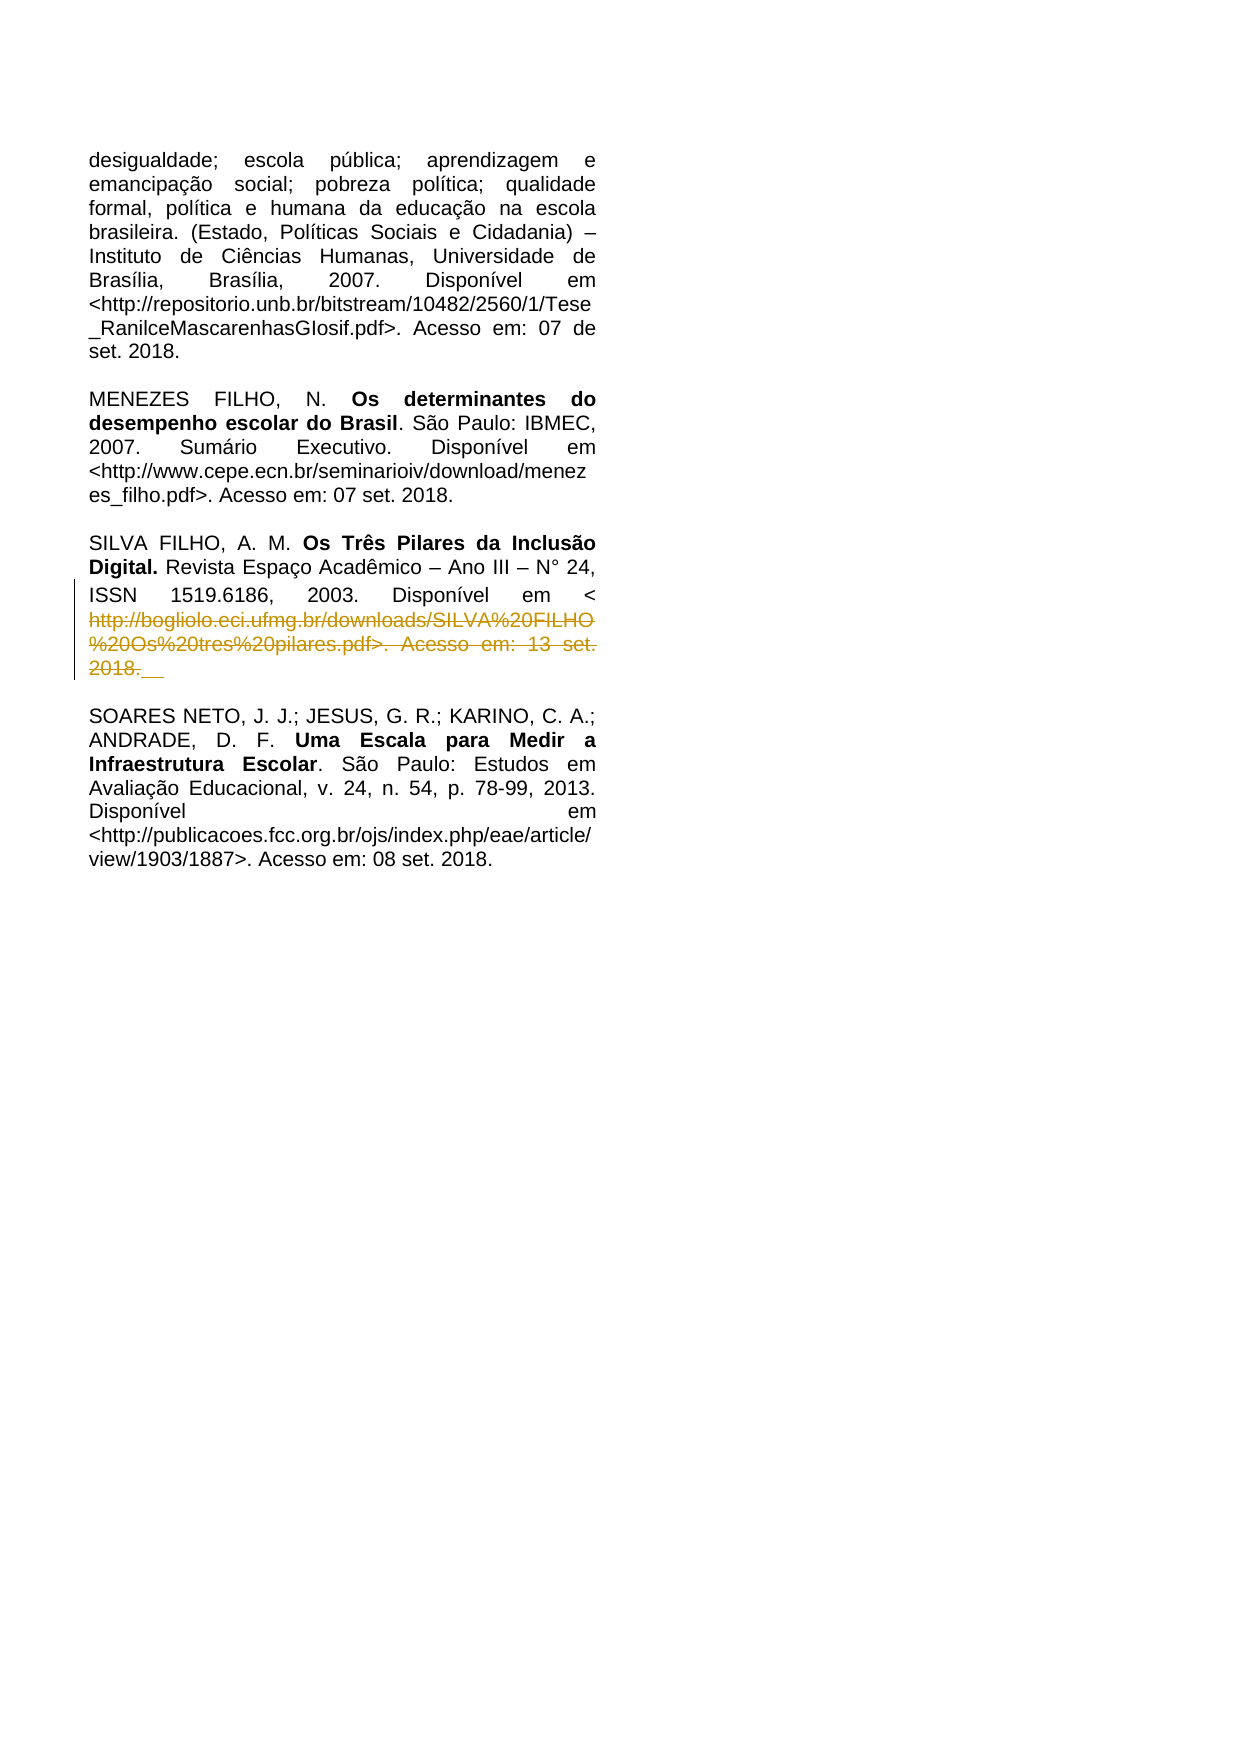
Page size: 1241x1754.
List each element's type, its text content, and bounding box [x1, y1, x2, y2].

text SILVA FILHO, A. M. Os Três Pilares da Inclusão Digital. Revista Espaço Acadêmico – Ano III – N° 24, ISSN 1519.6186, 2003. Disponível em < [89, 646, 596, 679]
text SILVA FILHO, A. M. Os Três Pilares da Inclusão Digital. Revista Espaço Acadêmico – Ano III – N° 24, ISSN 1519.6186, 2003. Disponível em < [89, 531, 596, 645]
text SOARES NETO, J. J.; JESUS, G. R.; KARINO, C. A.; ANDRADE, D. F. Uma Escala para Medir a Infraestrutura Escolar. São Paulo: Estudos em Avaliação Educacional, v. 24, n. 54, p. 78-99, 2013. Disponível em <http://publicacoes.fcc.org.br/ojs/index.php/eae/article/view/1903/1887>. Acesso em: 08 set. 2018. [89, 703, 596, 871]
text MENEZES FILHO, N. Os determinantes do desempenho escolar do Brasil. São Paulo: IBMEC, 2007. Sumário Executivo. Disponível em <http://www.cepe.ecn.br/seminarioiv/download/menezes_filho.pdf>. Acesso em: 07 set. 2018. [89, 387, 596, 507]
